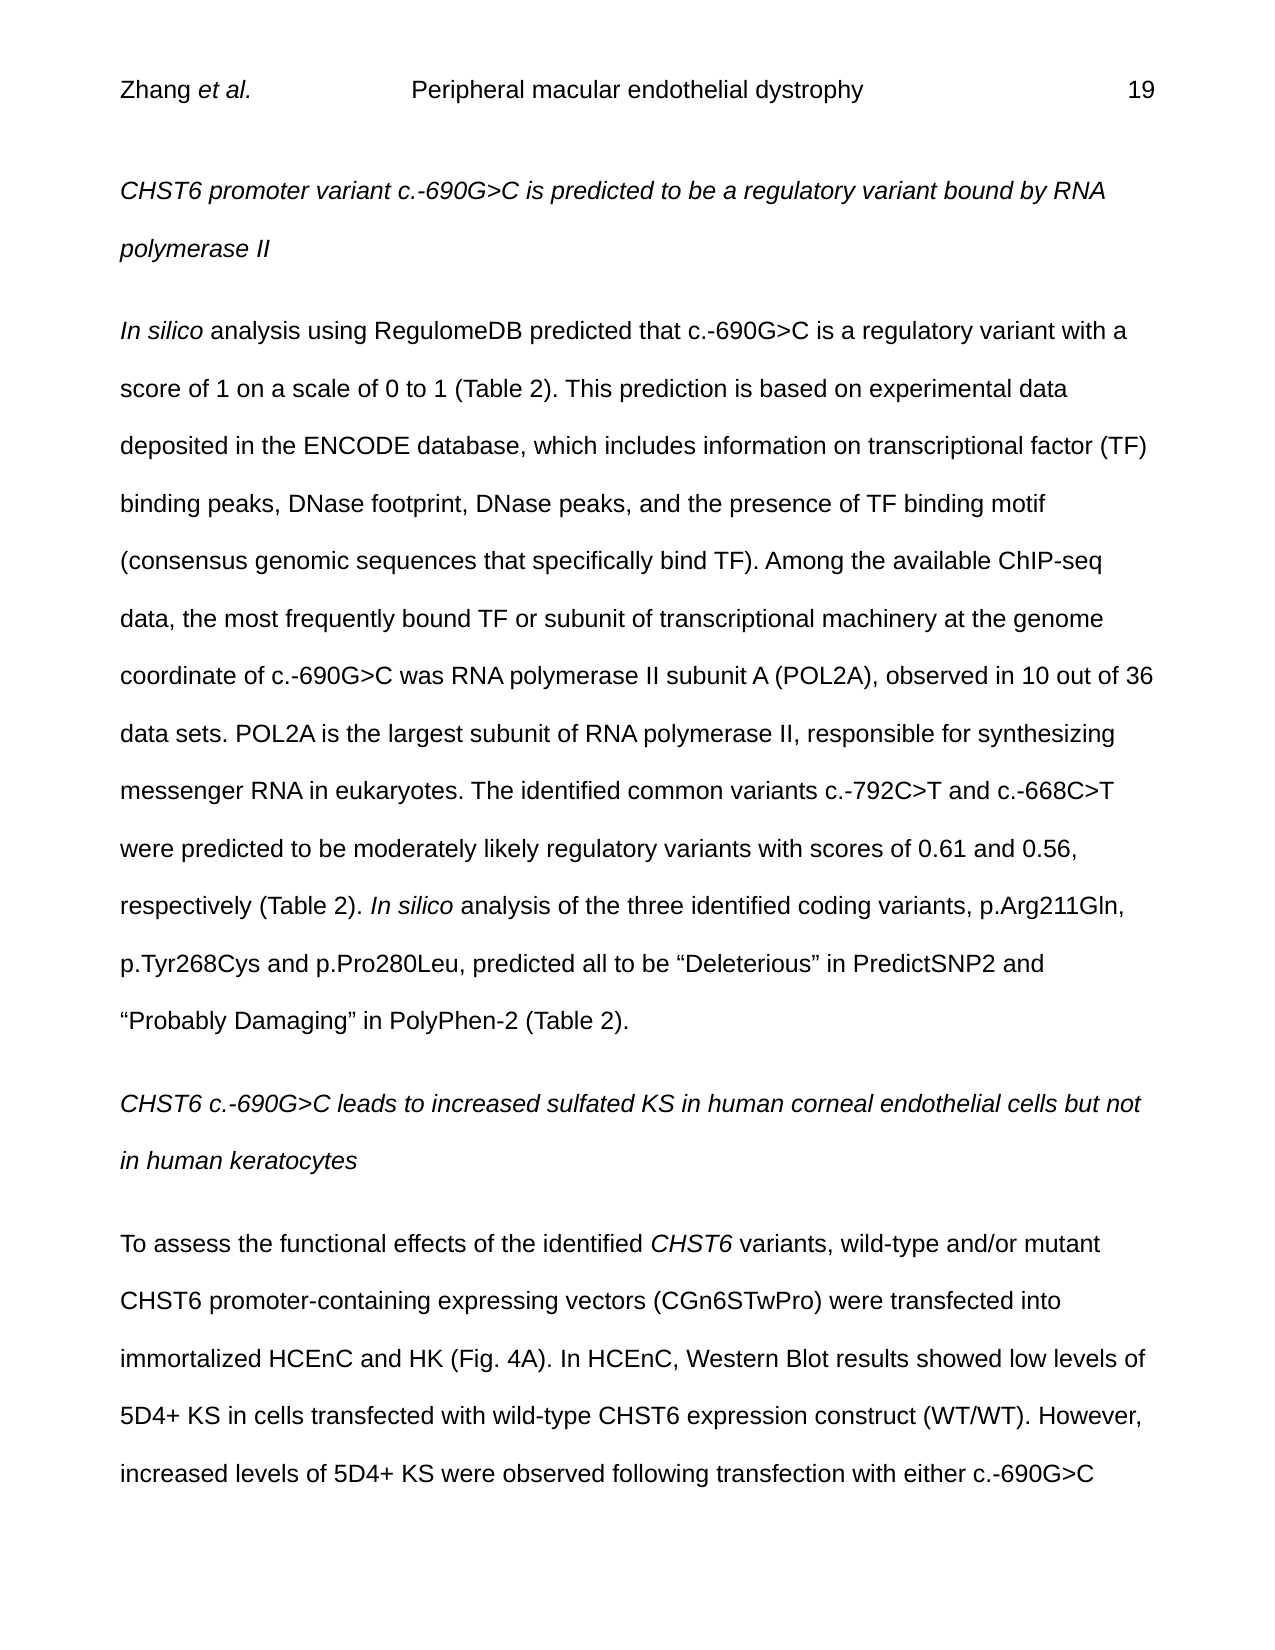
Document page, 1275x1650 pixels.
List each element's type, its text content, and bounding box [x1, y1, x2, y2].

text CHST6 promoter variant c.-690G>C is predicted to be a regulatory variant bound by RNA polymerase II [120, 176, 1155, 262]
text CHST6 c.-690G>C leads to increased sulfated KS in human corneal endothelial cells but not in human keratocytes [120, 1089, 1155, 1175]
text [120, 1229, 1155, 1487]
text In silico analysis using RegulomeDB predicted that c.-690G>C is a regulatory variant with a score of 1 on a scale of 0 to 1 (Table 2). This prediction is based on experimental data deposited in the ENCODE database, which includes information on transcriptional factor (TF) binding peaks, DNase footprint, DNase peaks, and the presence of TF binding motif (consensus genomic sequences that specifically bind TF). Among the available ChIP-seq data, the most frequently bound TF or subunit of transcriptional machinery at the genome coordinate of c.-690G>C was RNA polymerase II subunit A (POL2A), observed in 10 out of 36 data sets. POL2A is the largest subunit of RNA polymerase II, responsible for synthesizing messenger RNA in eukaryotes. The identified common variants c.-792C>T and c.-668C>T were predicted to be moderately likely regulatory variants with scores of 0.61 and 0.56, respectively (Table 2). In silico analysis of the three identified coding variants, p.Arg211Gln, p.Tyr268Cys and p.Pro280Leu, predicted all to be “Deleterious” in PredictSNP2 and “Probably Damaging” in PolyPhen-2 (Table 2). [120, 316, 1155, 1035]
